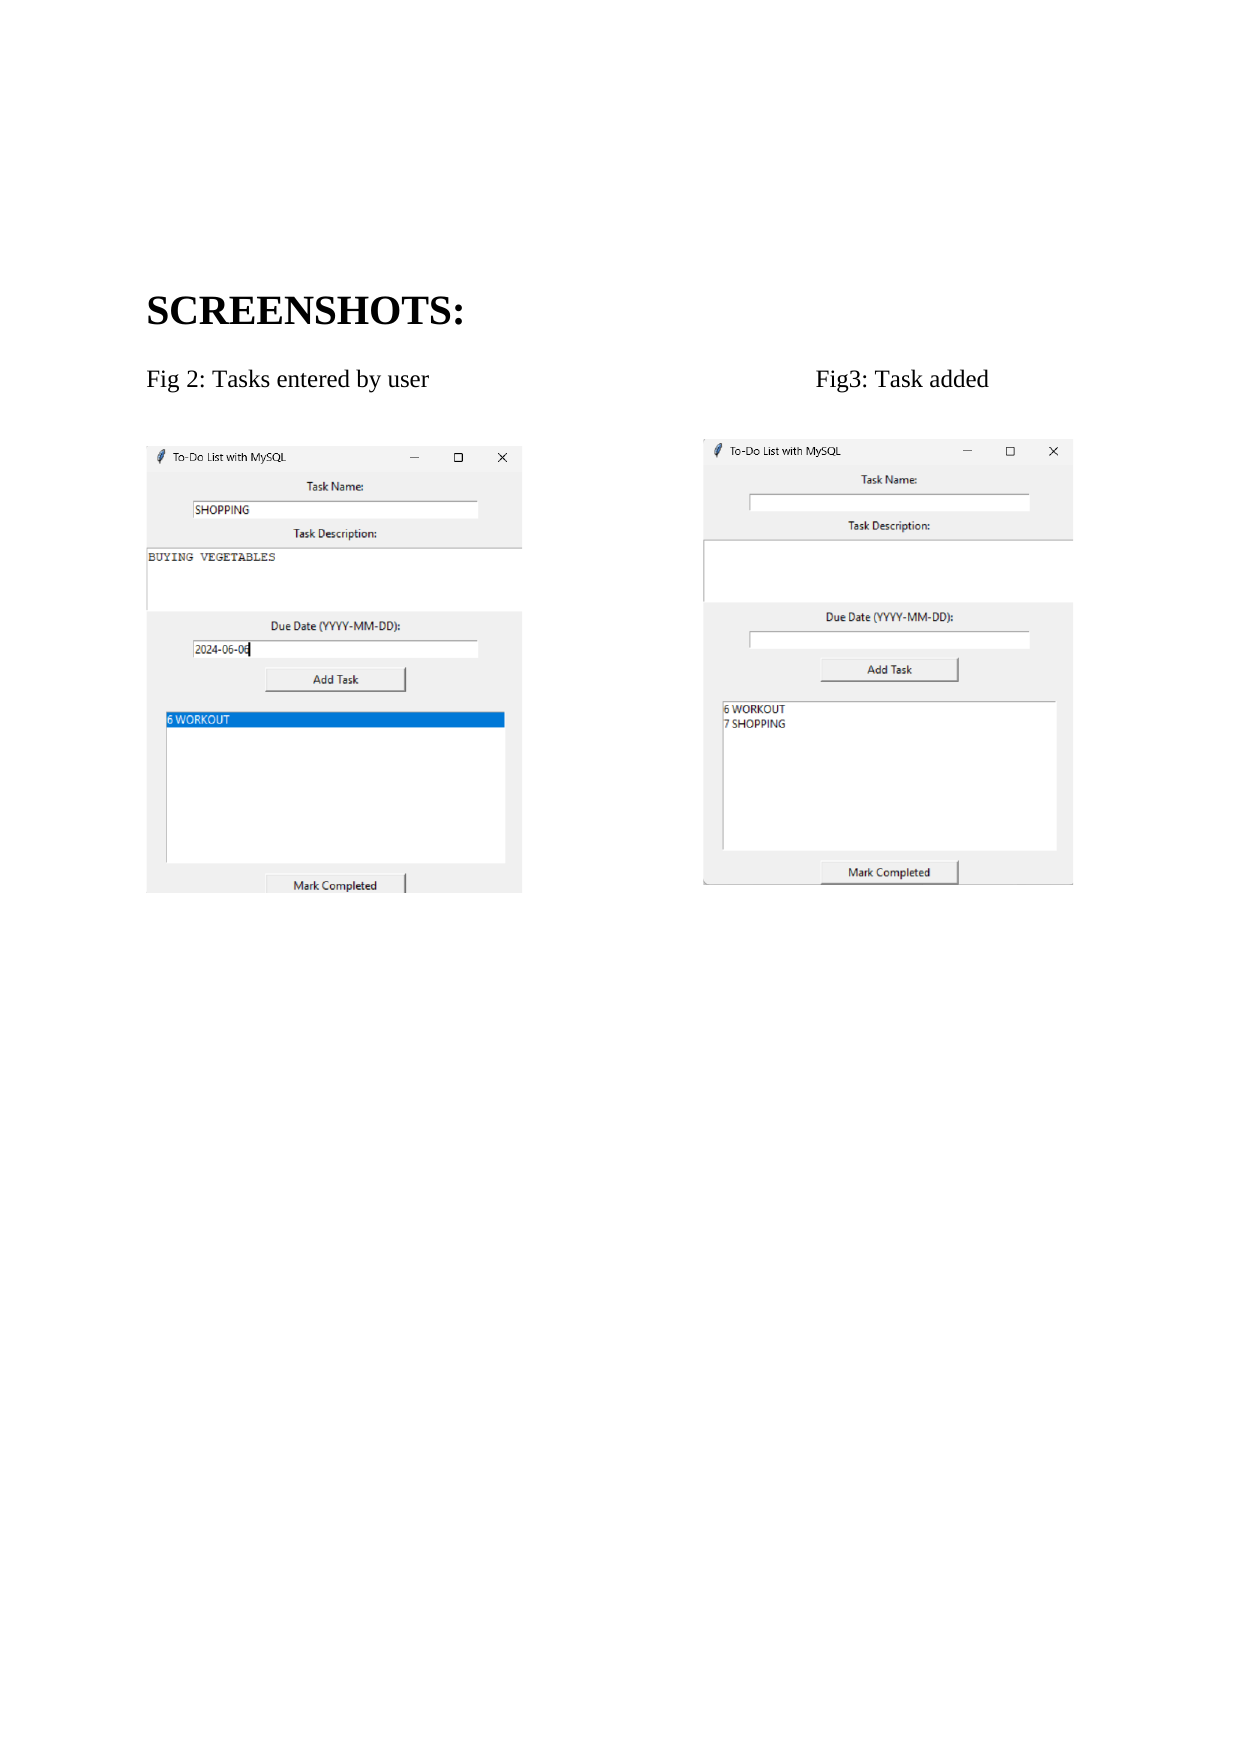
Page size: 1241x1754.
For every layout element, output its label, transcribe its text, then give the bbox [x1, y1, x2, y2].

text Fig 2: Tasks entered by user Fig3: Task added [146, 364, 1153, 393]
subtitle SCREENSHOTS: [146, 285, 1153, 333]
picture [703, 439, 1074, 885]
picture [146, 446, 523, 893]
